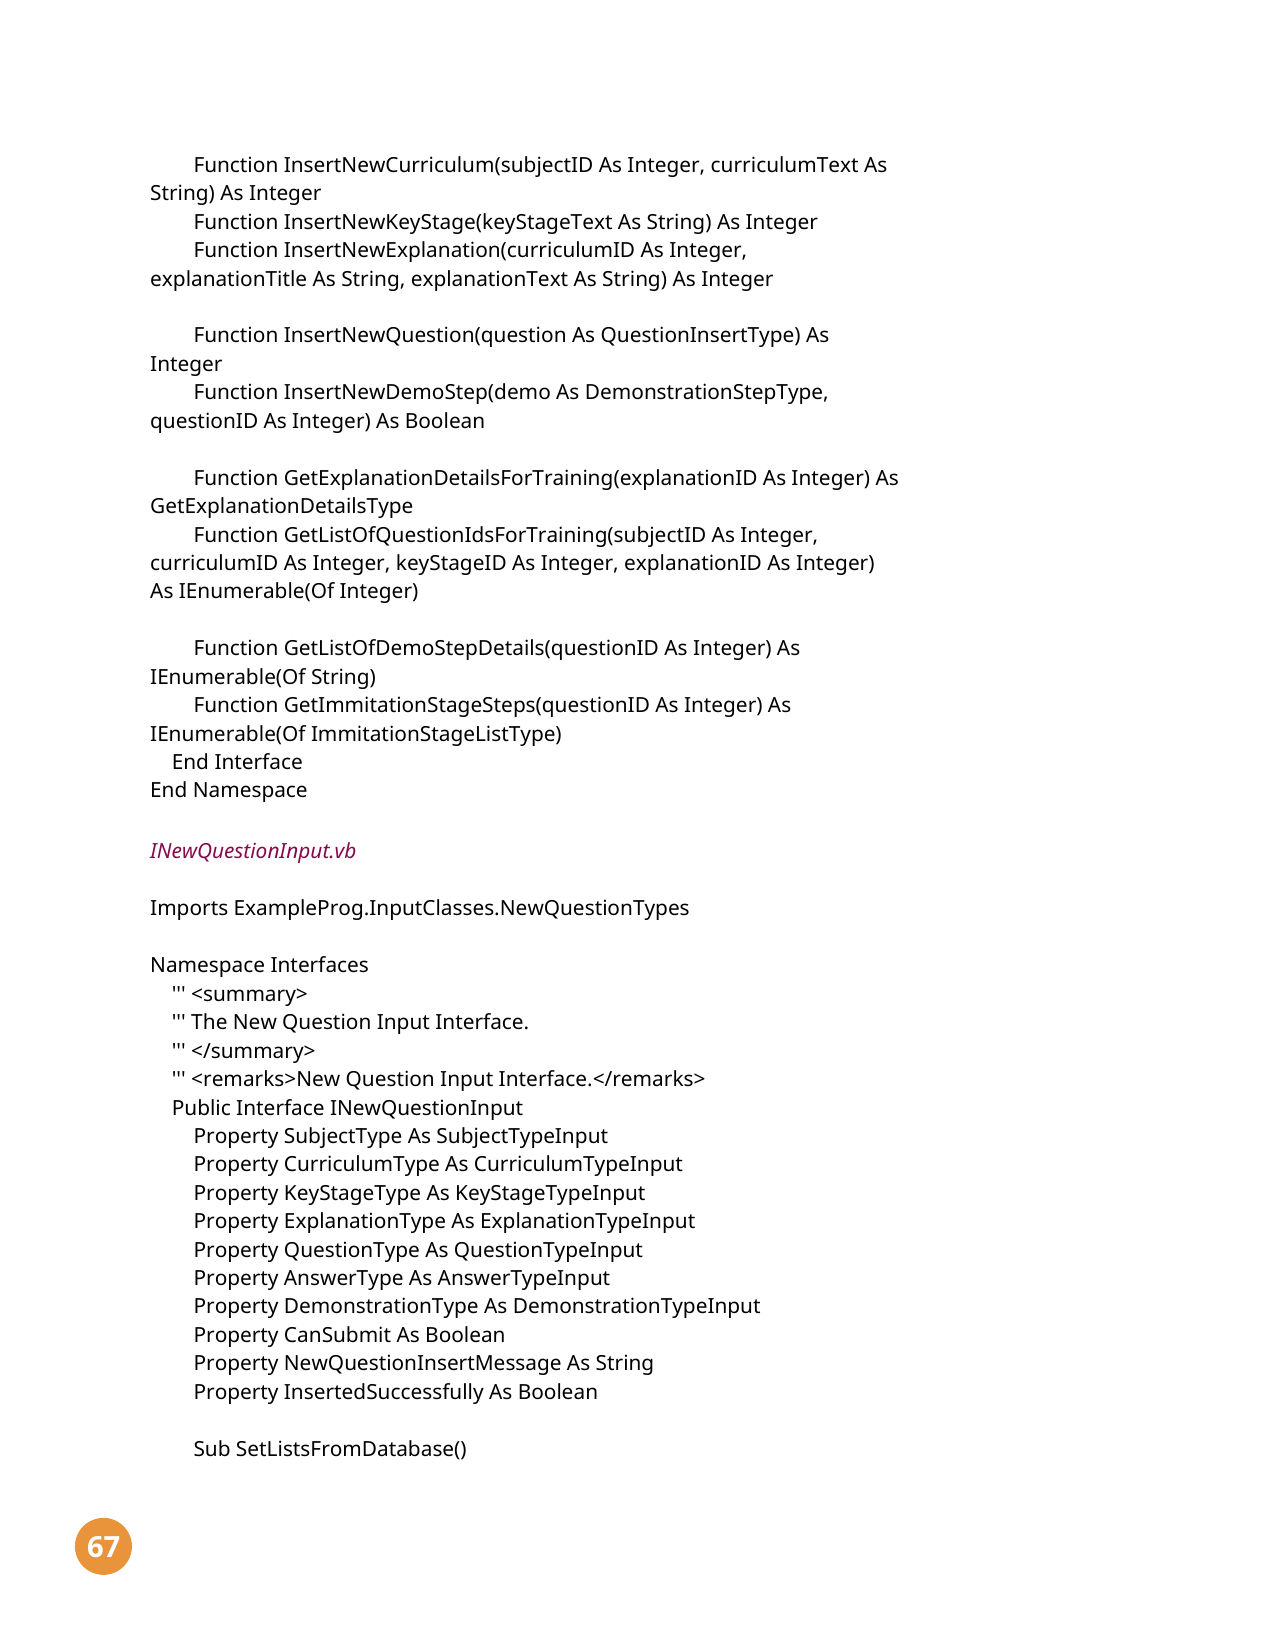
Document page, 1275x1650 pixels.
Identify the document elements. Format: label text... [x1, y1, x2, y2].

text ''' The New Question Input Interface. [150, 1007, 900, 1036]
text Function InsertNewDemoStep(demo As DemonstrationStepType, questionID As Integer) As Boolean [150, 377, 900, 434]
text ''' <summary> [150, 979, 900, 1007]
text Property InsertedSuccessfully As Boolean [150, 1377, 900, 1405]
text Function InsertNewQuestion(question As QuestionInsertType) As Integer [150, 321, 900, 377]
text Property ExplanationType As ExplanationTypeInput [150, 1206, 900, 1235]
text End Interface [150, 747, 900, 776]
text Public Interface INewQuestionInput [150, 1093, 900, 1121]
text End Namespace [150, 776, 900, 804]
text ''' </summary> [150, 1036, 900, 1064]
text Namespace Interfaces [150, 950, 900, 979]
text Property SubjectType As SubjectTypeInput [150, 1121, 900, 1149]
text Function GetImmitationStageSteps(questionID As Integer) As IEnumerable(Of ImmitationStageListType) [150, 690, 900, 747]
text Property AnswerType As AnswerTypeInput [150, 1263, 900, 1292]
text Sub SetListsFromDatabase() [150, 1434, 900, 1462]
text Property NewQuestionInsertMessage As String [150, 1348, 900, 1377]
text Property CurriculumType As CurriculumTypeInput [150, 1149, 900, 1178]
text Property CanSubmit As Boolean [150, 1320, 900, 1348]
text Function GetListOfDemoStepDetails(questionID As Integer) As IEnumerable(Of String) [150, 633, 900, 690]
text Function InsertNewKeyStage(keyStageText As String) As Integer [150, 207, 900, 235]
text Imports ExampleProg.InputClasses.NewQuestionTypes [150, 893, 900, 922]
text ''' <remarks>New Question Input Interface.</remarks> [150, 1064, 900, 1093]
text Function GetExplanationDetailsForTraining(explanationID As Integer) As GetExplanationDetailsType [150, 463, 900, 520]
subtitle INewQuestionInput.vb [150, 837, 900, 865]
text Function InsertNewCurriculum(subjectID As Integer, curriculumText As String) As Integer [150, 150, 900, 207]
text Property QuestionType As QuestionTypeInput [150, 1235, 900, 1263]
text Property DemonstrationType As DemonstrationTypeInput [150, 1292, 900, 1320]
text Function InsertNewExplanation(curriculumID As Integer, explanationTitle As String, explanationText As String) As Integer [150, 235, 900, 292]
text Property KeyStageType As KeyStageTypeInput [150, 1178, 900, 1206]
text Function GetListOfQuestionIdsForTraining(subjectID As Integer, curriculumID As Integer, keyStageID As Integer, explanationID As Integer) As IEnumerable(Of Integer) [150, 520, 900, 605]
